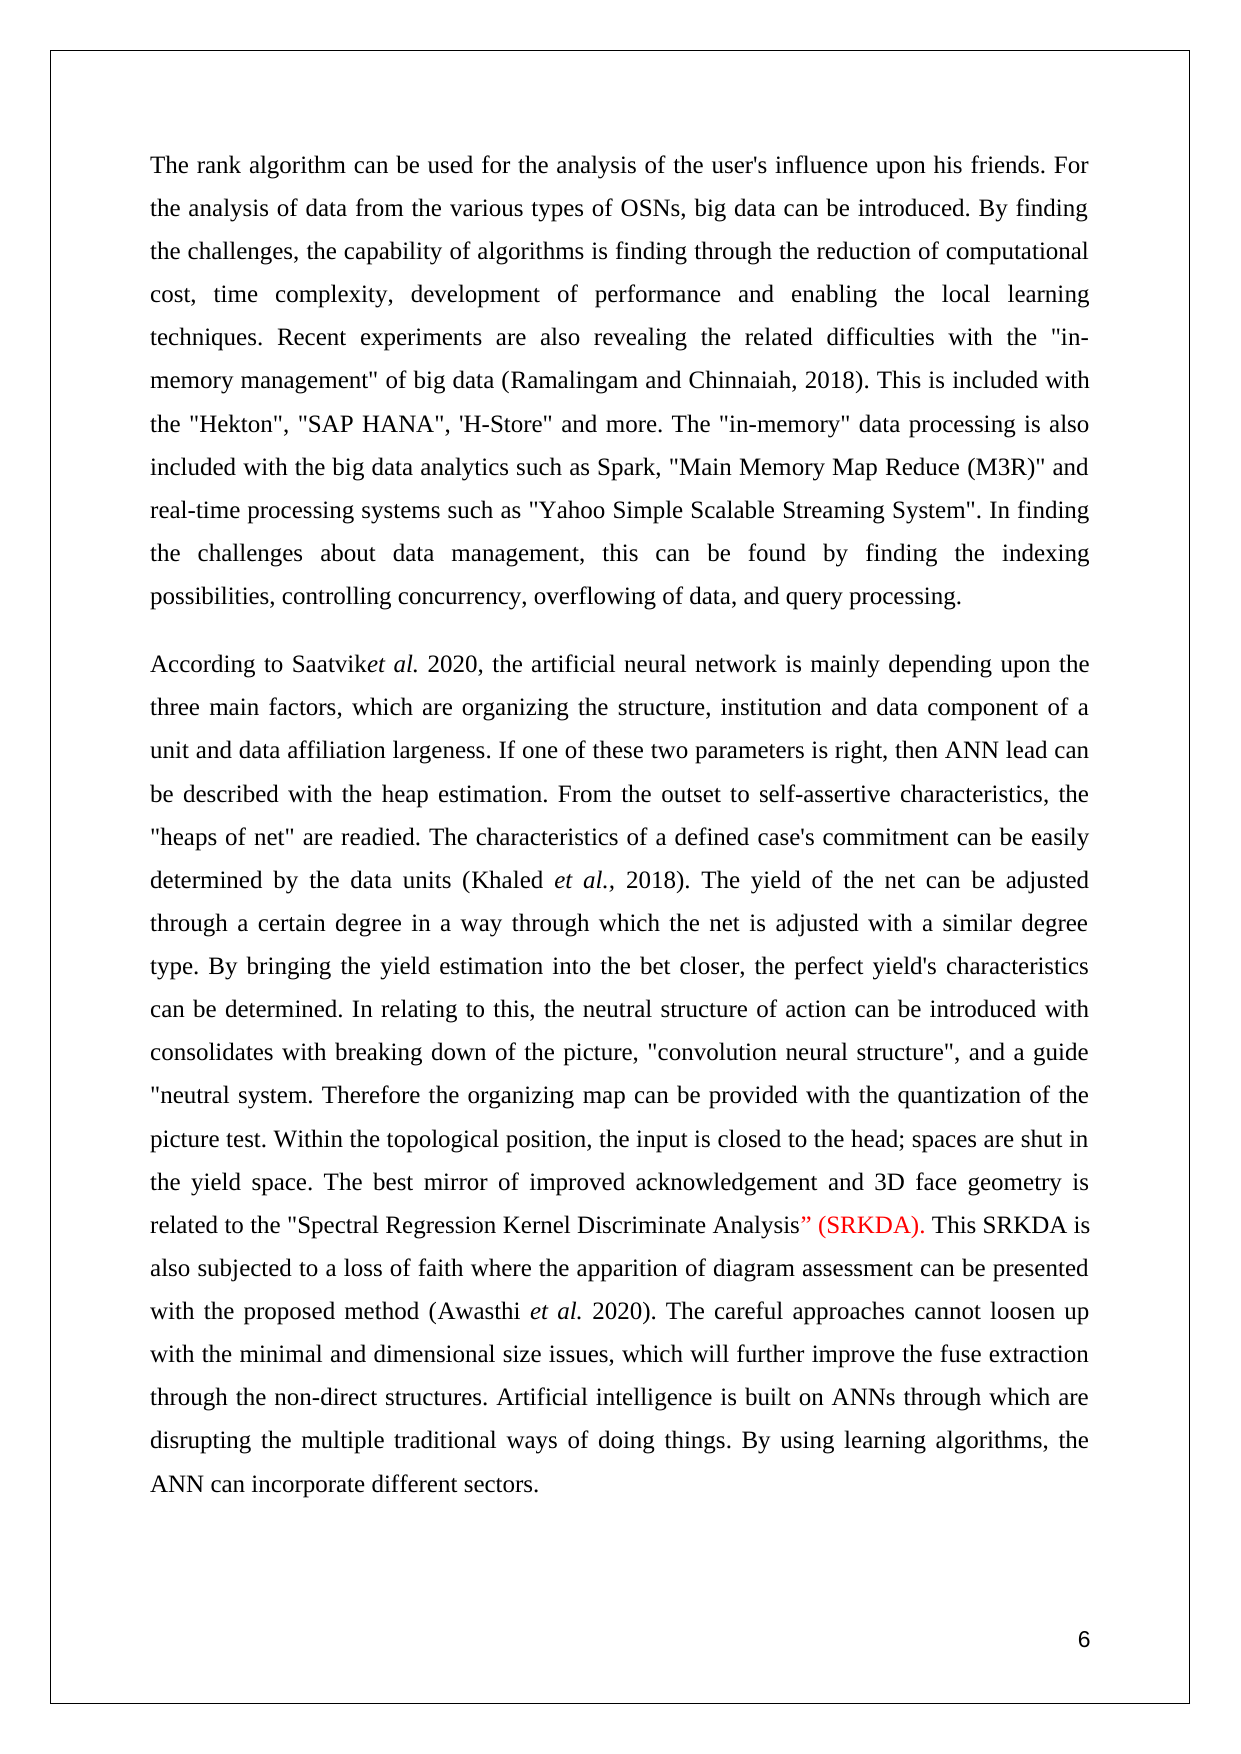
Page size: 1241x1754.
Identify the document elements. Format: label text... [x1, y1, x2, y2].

text The rank algorithm can be used for the analysis of the user's influence upon his friends. For the analysis of data from the various types of OSNs, big data can be introduced. By finding the challenges, the capability of algorithms is finding through the reduction of computational cost, time complexity, development of performance and enabling the local learning techniques. Recent experiments are also revealing the related difficulties with the "in-memory management" of big data (Ramalingam and Chinnaiah, 2018). This is included with the "Hekton", "SAP HANA", 'H-Store" and more. The "in-memory" data processing is also included with the big data analytics such as Spark, "Main Memory Map Reduce (M3R)" and real-time processing systems such as "Yahoo Simple Scalable Streaming System". In finding the challenges about data management, this can be found by finding the indexing possibilities, controlling concurrency, overflowing of data, and query processing. [150, 150, 1090, 610]
text According to Saatviket al. 2020, the artificial neural network is mainly depending upon the three main factors, which are organizing the structure, institution and data component of a unit and data affiliation largeness. If one of these two parameters is right, then ANN lead can be described with the heap estimation. From the outset to self-assertive characteristics, the "heaps of net" are readied. The characteristics of a defined case's commitment can be easily determined by the data units (Khaled et al., 2018). The yield of the net can be adjusted through a certain degree in a way through which the net is adjusted with a similar degree type. By bringing the yield estimation into the bet closer, the perfect yield's characteristics can be determined. In relating to this, the neutral structure of action can be introduced with consolidates with breaking down of the picture, "convolution neural structure", and a guide "neutral system. Therefore the organizing map can be provided with the quantization of the picture test. Within the topological position, the input is closed to the head; spaces are shut in the yield space. The best mirror of improved acknowledgement and 3D face geometry is related to the "Spectral Regression Kernel Discriminate Analysis” (SRKDA). This SRKDA is also subjected to a loss of faith where the apparition of diagram assessment can be presented with the proposed method (Awasthi et al. 2020). The careful approaches cannot loosen up with the minimal and dimensional size issues, which will further improve the fuse extraction through the non-direct structures. Artificial intelligence is built on ANNs through which are disrupting the multiple traditional ways of doing things. By using learning algorithms, the ANN can incorporate different sectors. [150, 649, 1090, 1497]
